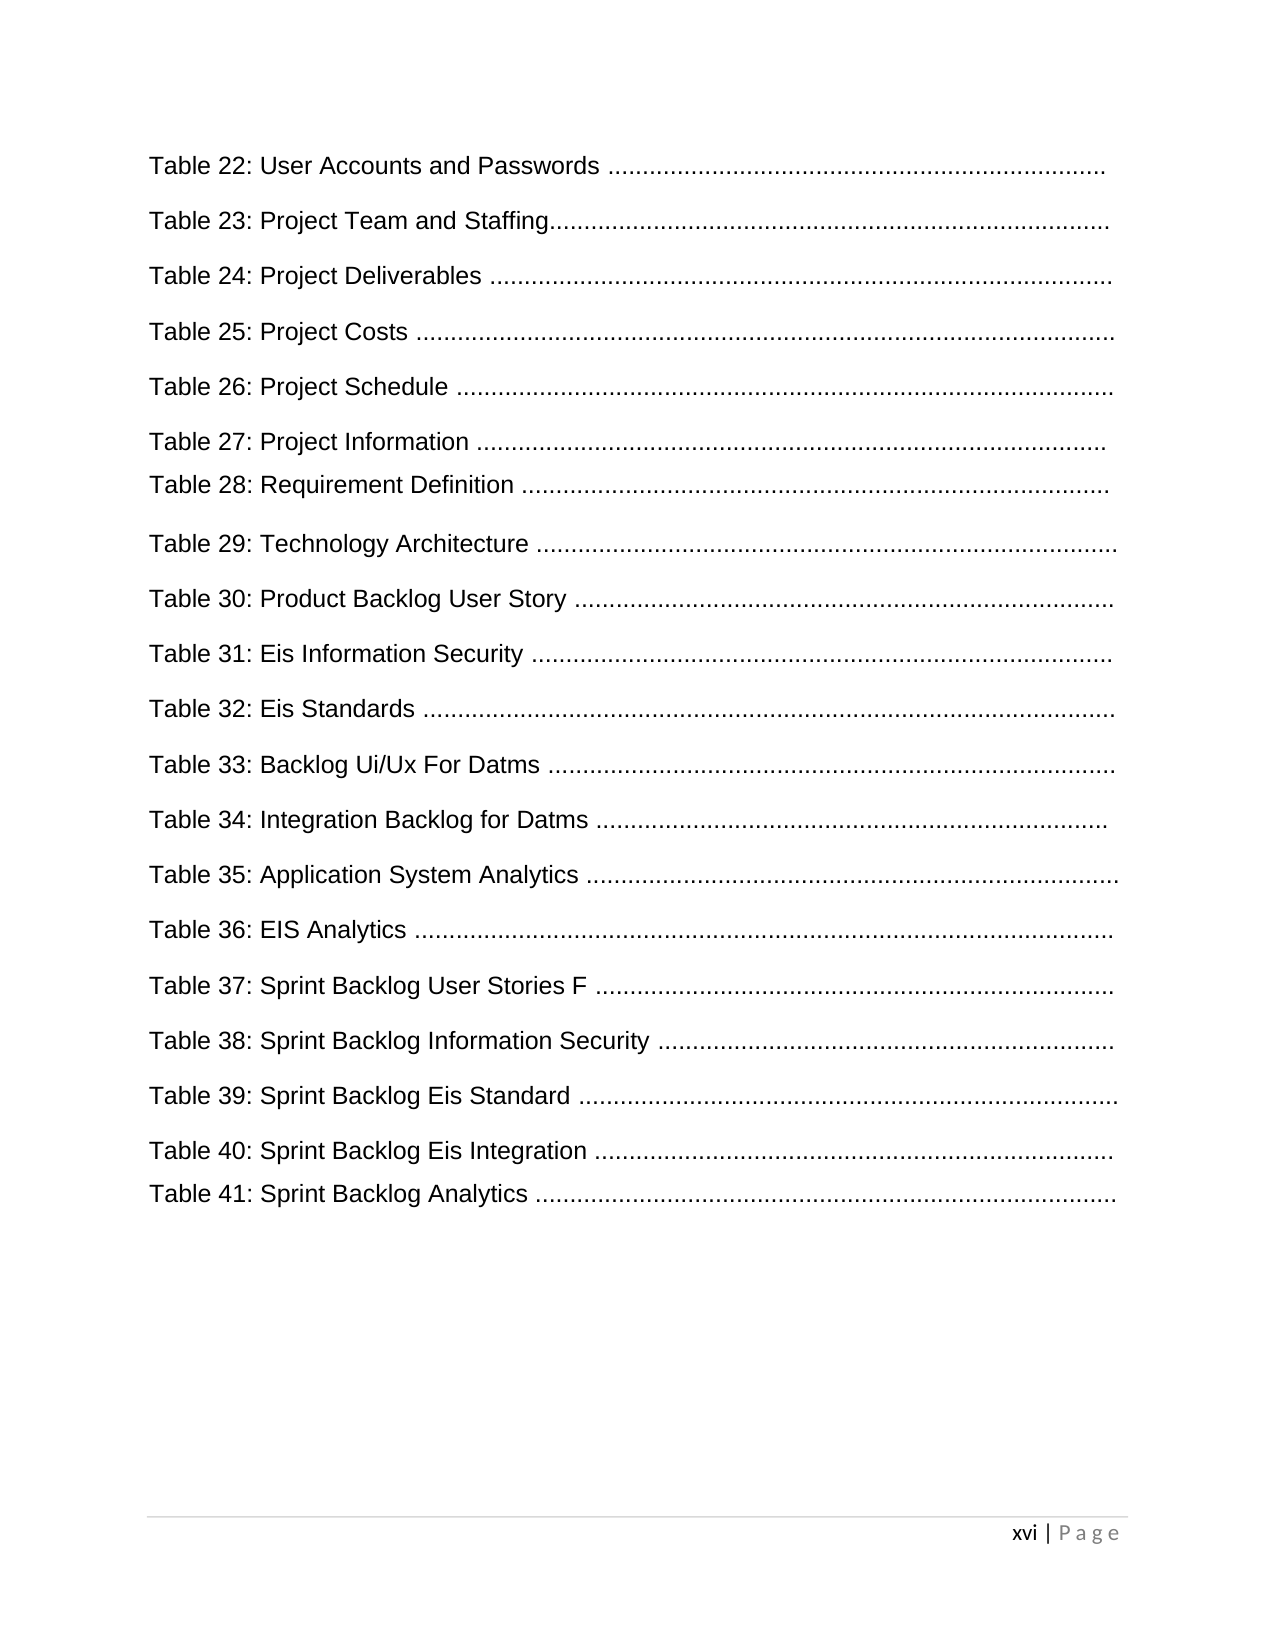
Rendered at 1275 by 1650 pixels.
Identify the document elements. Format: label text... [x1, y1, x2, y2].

text Table 35: Application System Analytics ............................................................................. [148, 860, 1200, 889]
text Table 40: Sprint Backlog Eis Integration ........................................................................... [148, 1136, 1200, 1165]
text Table 33: Backlog Ui/Ux For Datms .................................................................................. [148, 750, 1200, 778]
text Table 22: User Accounts and Passwords ........................................................................ [148, 151, 1200, 179]
text Table 41: Sprint Backlog Analytics .................................................................................... [149, 1179, 1200, 1208]
text Table 38: Sprint Backlog Information Security .................................................................. [148, 1026, 1200, 1054]
text Table 37: Sprint Backlog User Stories F ........................................................................... [148, 971, 1200, 999]
text Table 28: Requirement Definition ..................................................................................... [149, 470, 1200, 499]
text Table 32: Eis Standards .................................................................................................... [148, 694, 1200, 723]
text Table 25: Project Costs ..................................................................................................... [148, 317, 1200, 345]
text Table 26: Project Schedule ............................................................................................... [148, 372, 1200, 401]
text Table 27: Project Information ........................................................................................... [148, 427, 1200, 456]
text Table 39: Sprint Backlog Eis Standard .............................................................................. [148, 1081, 1200, 1110]
text Table 30: Product Backlog User Story .............................................................................. [148, 584, 1200, 613]
text Table 31: Eis Information Security .................................................................................... [148, 639, 1200, 668]
text Table 34: Integration Backlog for Datms .......................................................................... [148, 805, 1200, 833]
text Table 24: Project Deliverables .......................................................................................... [148, 261, 1200, 290]
text Table 36: EIS Analytics ..................................................................................................... [148, 915, 1200, 944]
text Table 23: Project Team and Staffing................................................................................. [148, 206, 1200, 235]
text Table 29: Technology Architecture .................................................................................... [148, 529, 1200, 557]
